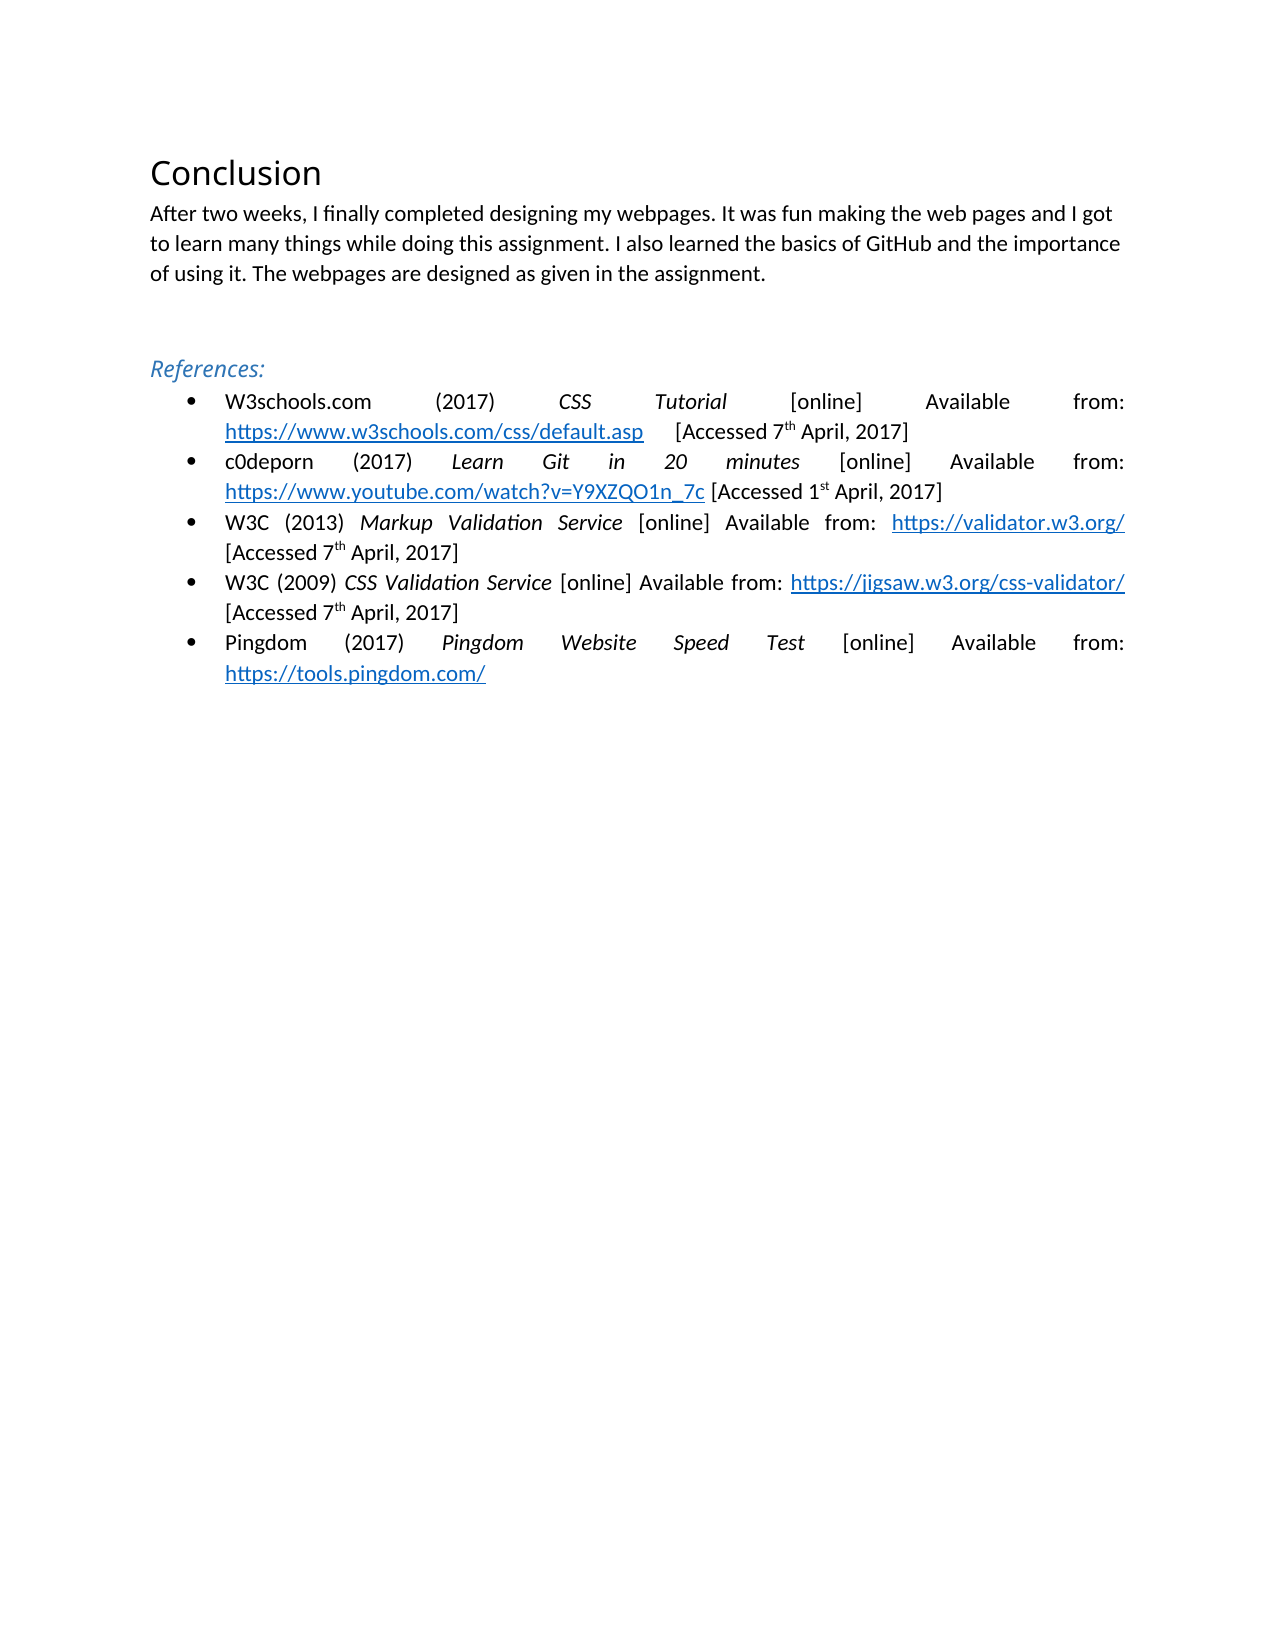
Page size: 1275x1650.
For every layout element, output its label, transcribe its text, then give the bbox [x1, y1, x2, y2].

list W3schools.com (2017) CSS Tutorial [online] Available from: https://www.w3schools.com/css/default.asp [Accessed 7th April, 2017] [187, 387, 1125, 445]
list W3C (2009) CSS Validation Service [online] Available from: https://jigsaw.w3.org/css-validator/ [Accessed 7th April, 2017] [187, 568, 1125, 626]
list c0deporn (2017) Learn Git in 20 minutes [online] Available from: https://www.youtube.com/watch?v=Y9XZQO1n_7c [Accessed 1st April, 2017] [187, 447, 1125, 506]
text After two weeks, I finally completed designing my webpages. It was fun making the web pages and I got to learn many things while doing this assignment. I also learned the basics of GitHub and the importance of using it. The webpages are designed as given in the assignment. [150, 199, 1125, 287]
subtitle References: [150, 353, 1125, 384]
list Pingdom (2017) Pingdom Website Speed Test [online] Available from: https://tools.pingdom.com/ [187, 628, 1125, 687]
list W3C (2013) Markup Validation Service [online] Available from: https://validator.w3.org/ [Accessed 7th April, 2017] [187, 508, 1125, 566]
subtitle Conclusion [150, 150, 1125, 195]
